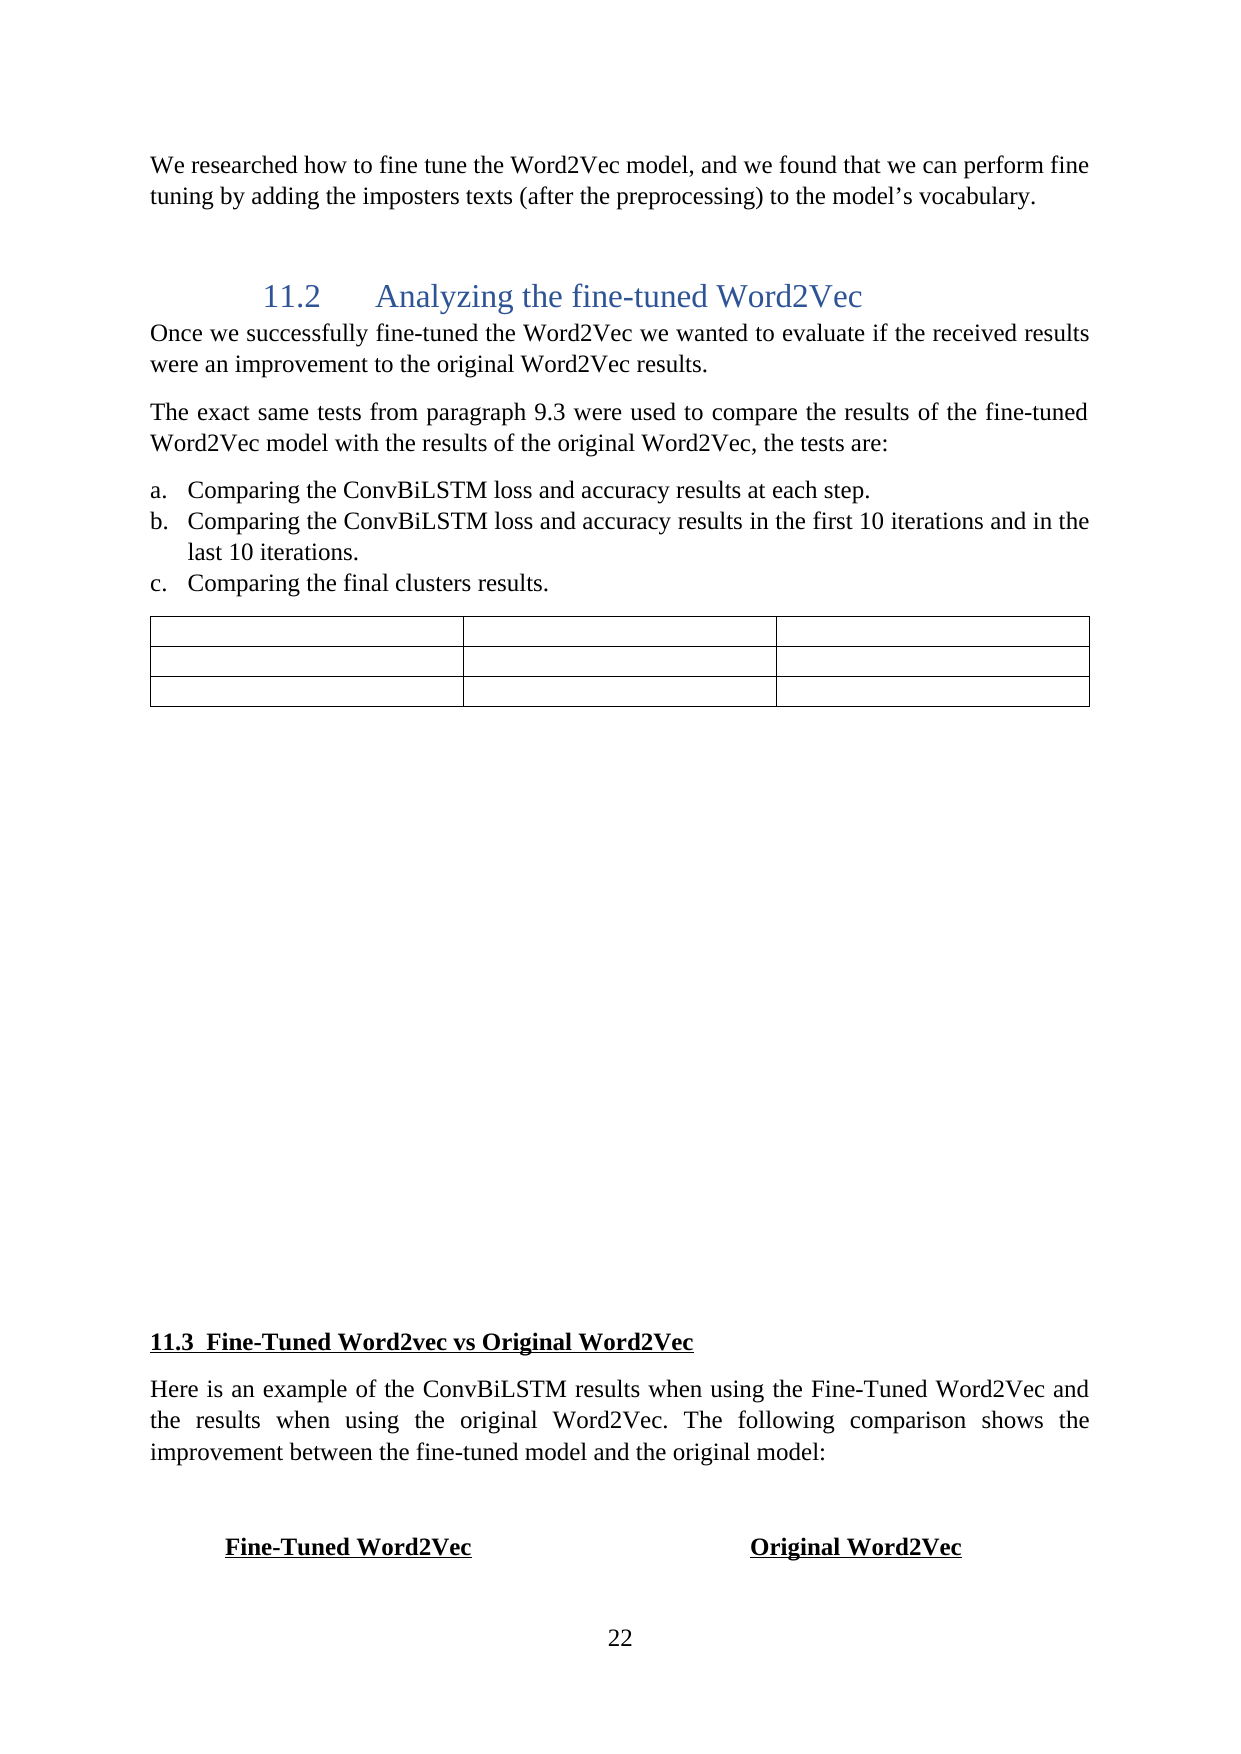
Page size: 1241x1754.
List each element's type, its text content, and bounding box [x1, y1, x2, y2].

list Comparing the final clusters results. [150, 568, 1090, 597]
text Fine-Tuned Word2Vec Original Word2Vec [150, 1532, 1090, 1561]
text Here is an example of the ConvBiLSTM results when using the Fine-Tuned Word2Vec and the results when using the original Word2Vec. The following comparison shows the improvement between the fine-tuned model and the original model: [150, 1374, 1090, 1465]
table_cell [151, 677, 463, 706]
table_cell [464, 677, 776, 706]
table_cell [464, 647, 776, 676]
table_header [151, 617, 463, 646]
text We researched how to fine tune the Word2Vec model, and we found that we can perform fine tuning by adding the imposters texts (after the preprocessing) to the model’s vocabulary. [150, 150, 1090, 210]
text Once we successfully fine-tuned the Word2Vec we wanted to evaluate if the received results were an improvement to the original Word2Vec results. [150, 318, 1090, 378]
table_cell [777, 677, 1089, 706]
list Comparing the ConvBiLSTM loss and accuracy results at each step. [150, 475, 1090, 504]
table_header [777, 617, 1089, 646]
text 11.3 Fine-Tuned Word2vec vs Original Word2Vec [150, 1327, 1090, 1356]
subtitle Analyzing the fine-tuned Word2Vec [262, 276, 1090, 315]
table_header [464, 617, 776, 646]
text The exact same tests from paragraph 9.3 were used to compare the results of the fine-tuned Word2Vec model with the results of the original Word2Vec, the tests are: [150, 397, 1090, 456]
table_cell [151, 647, 463, 676]
list Comparing the ConvBiLSTM loss and accuracy results in the first 10 iterations and in the last 10 iterations. [150, 506, 1090, 566]
table_cell [777, 647, 1089, 676]
